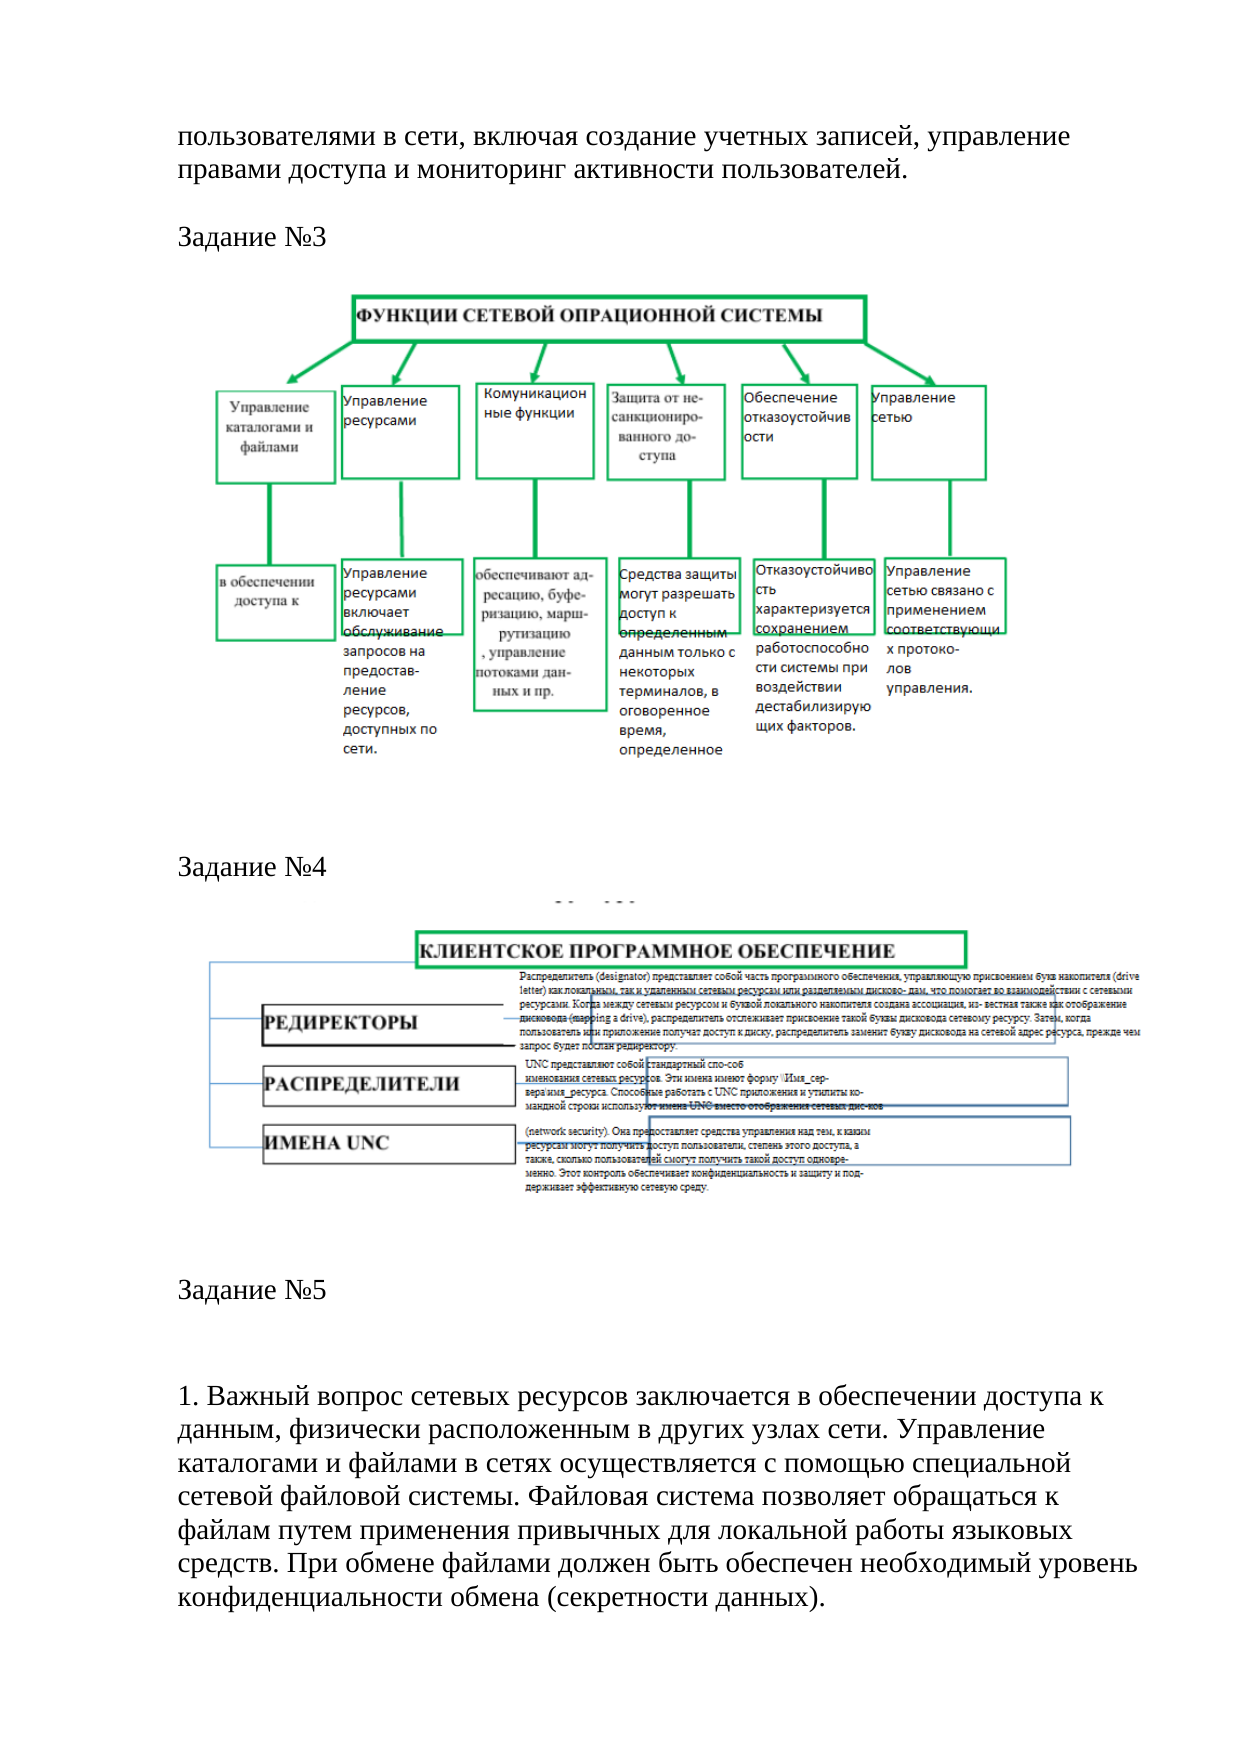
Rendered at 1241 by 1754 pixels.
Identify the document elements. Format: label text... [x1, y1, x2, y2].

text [177, 1378, 1152, 1613]
picture [177, 884, 1152, 1201]
picture [177, 285, 1031, 831]
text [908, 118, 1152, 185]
text Задание №3 [177, 219, 1152, 252]
text Задание №5 [177, 1272, 1152, 1306]
text Задание №4 [177, 849, 1152, 884]
